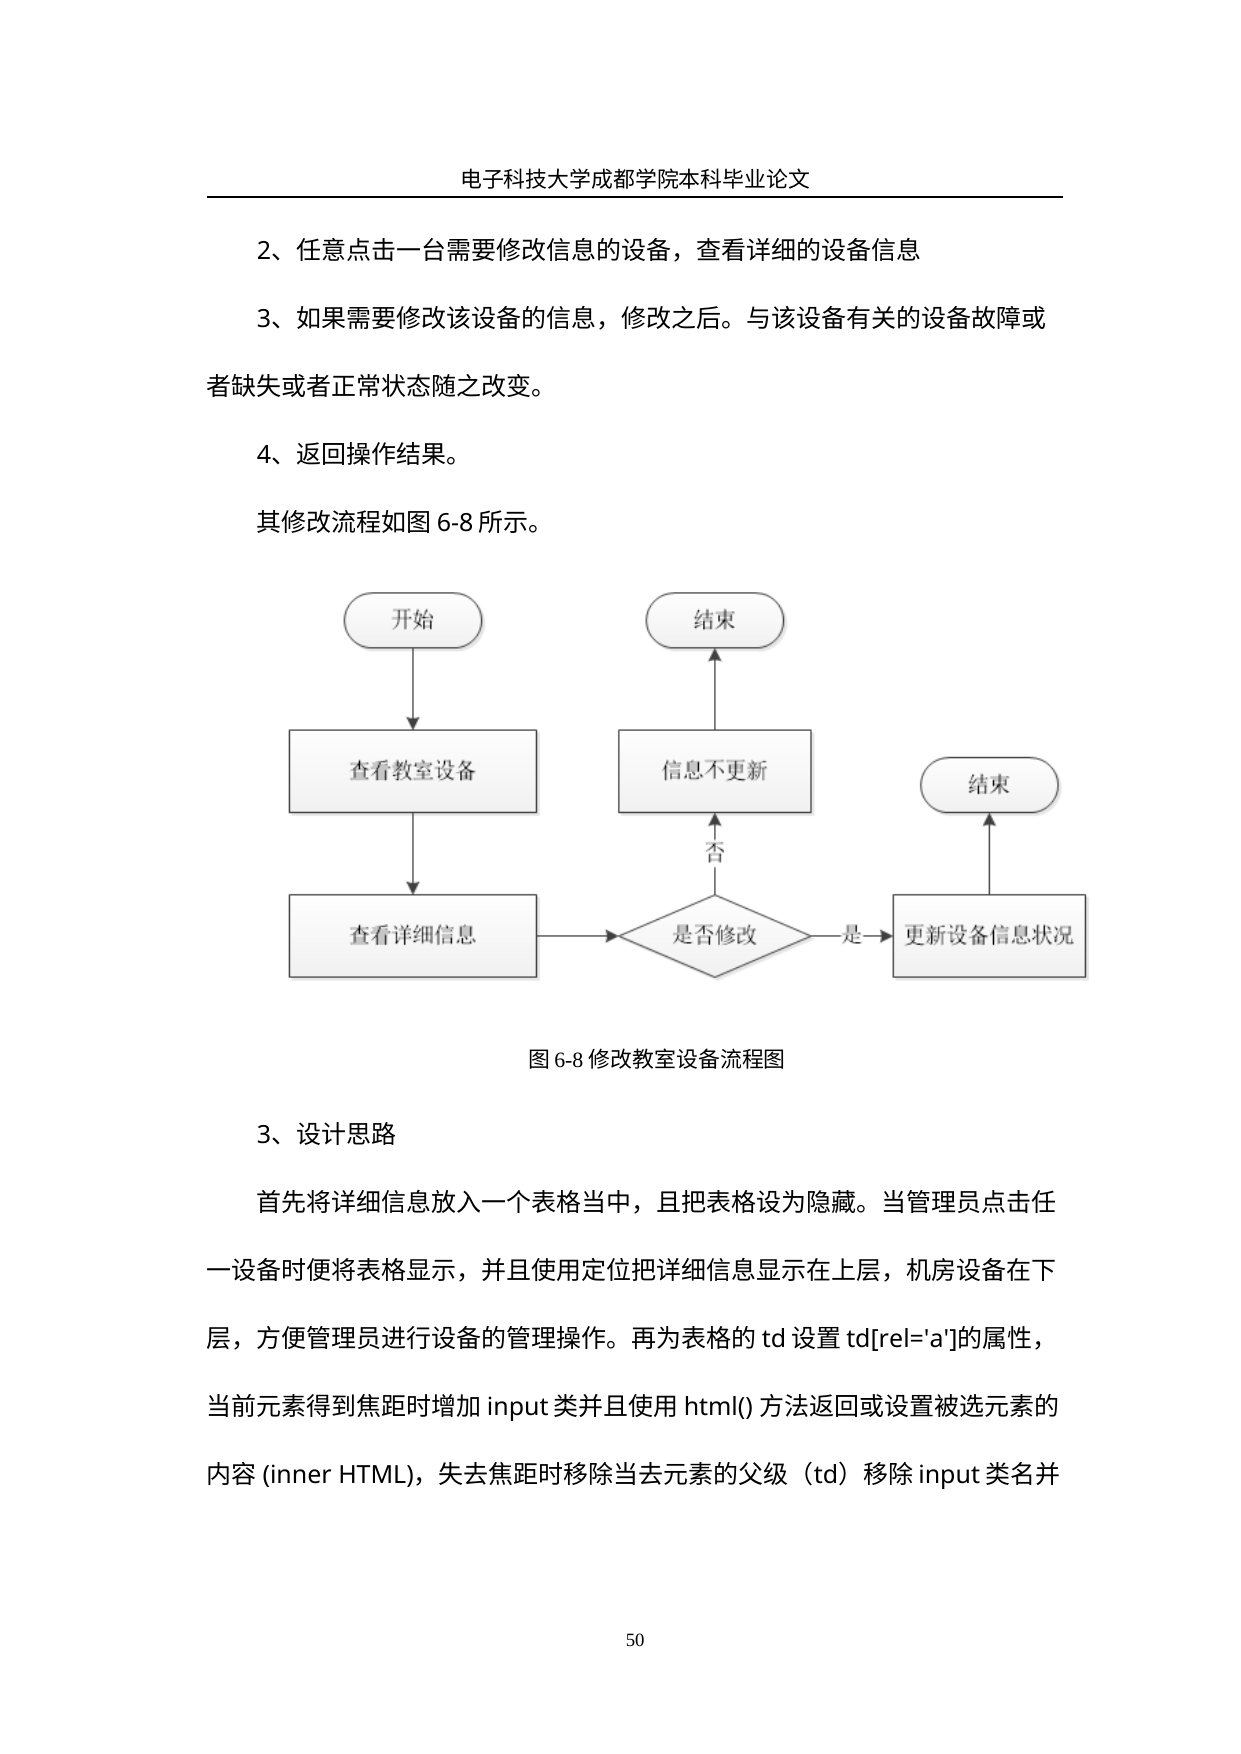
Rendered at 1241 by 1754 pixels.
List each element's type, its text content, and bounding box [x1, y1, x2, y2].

picture [256, 554, 1122, 1026]
text 3、如果需要修改该设备的信息，修改之后。与该设备有关的设备故障或者缺失或者正常状态随之改变。 [207, 283, 1063, 418]
text 图6-8 修改教室设备流程图 [207, 1042, 1063, 1074]
text 2、任意点击一台需要修改信息的设备，查看详细的设备信息 [207, 215, 1063, 283]
text 4、返回操作结果。 [207, 418, 1063, 486]
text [207, 1167, 1063, 1506]
text 其修改流程如图6-8所示。 [207, 486, 1063, 554]
text 3、设计思路 [207, 1099, 1063, 1167]
